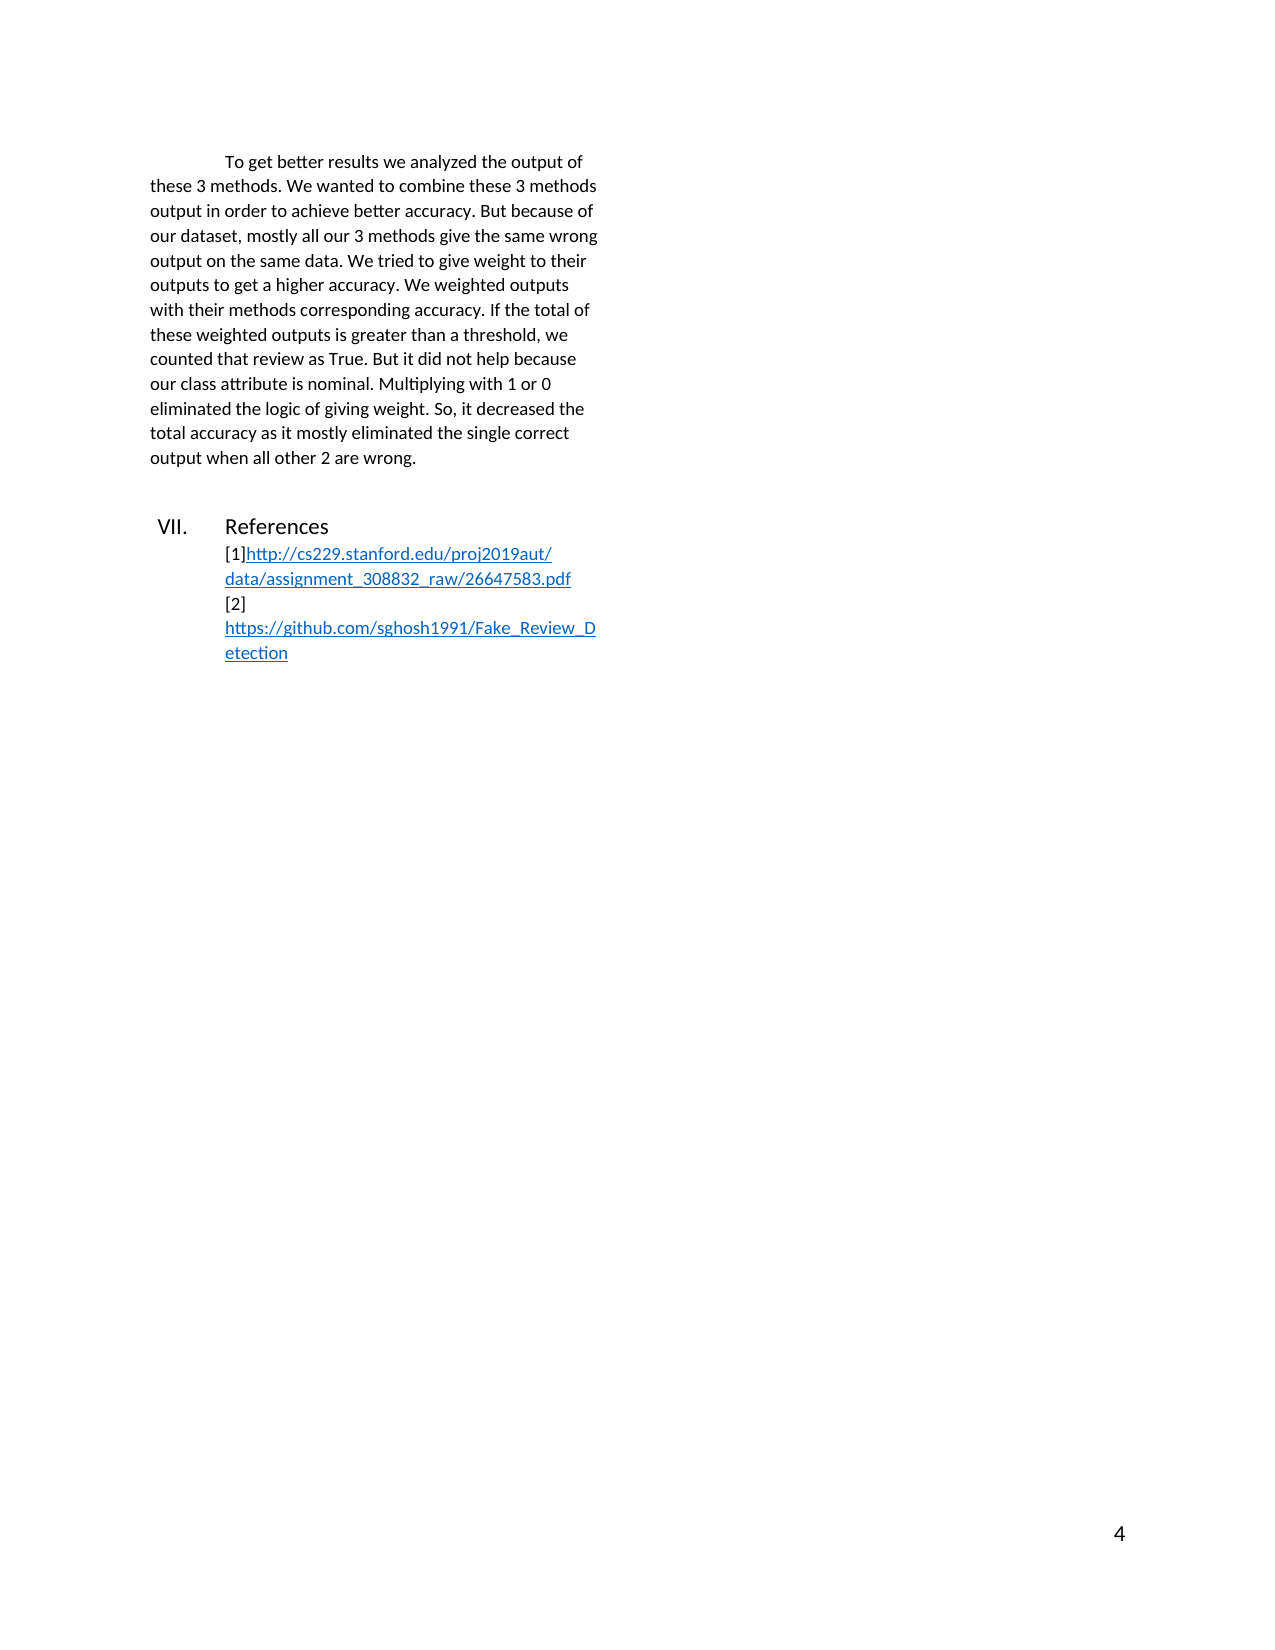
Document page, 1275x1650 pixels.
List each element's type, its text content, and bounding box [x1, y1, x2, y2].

list [1]http://cs229.stanford.edu/proj2019aut/data/assignment_308832_raw/26647583.pdf [225, 542, 600, 590]
text To get better results we analyzed the output of these 3 methods. We wanted to combine these 3 methods output in order to achieve better accuracy. But because of our dataset, mostly all our 3 methods give the same wrong output on the same data. We tried to give weight to their outputs to get a higher accuracy. We weighted outputs with their methods corresponding accuracy. If the total of these weighted outputs is greater than a threshold, we counted that review as True. But it did not help because our class attribute is nominal. Multiplying with 1 or 0 eliminated the logic of giving weight. So, it decreased the total accuracy as it mostly eliminated the single correct output when all other 2 are wrong. [150, 150, 600, 469]
list [2] https://github.com/sghosh1991/Fake_Review_Detection [225, 592, 600, 664]
list References [187, 512, 600, 540]
